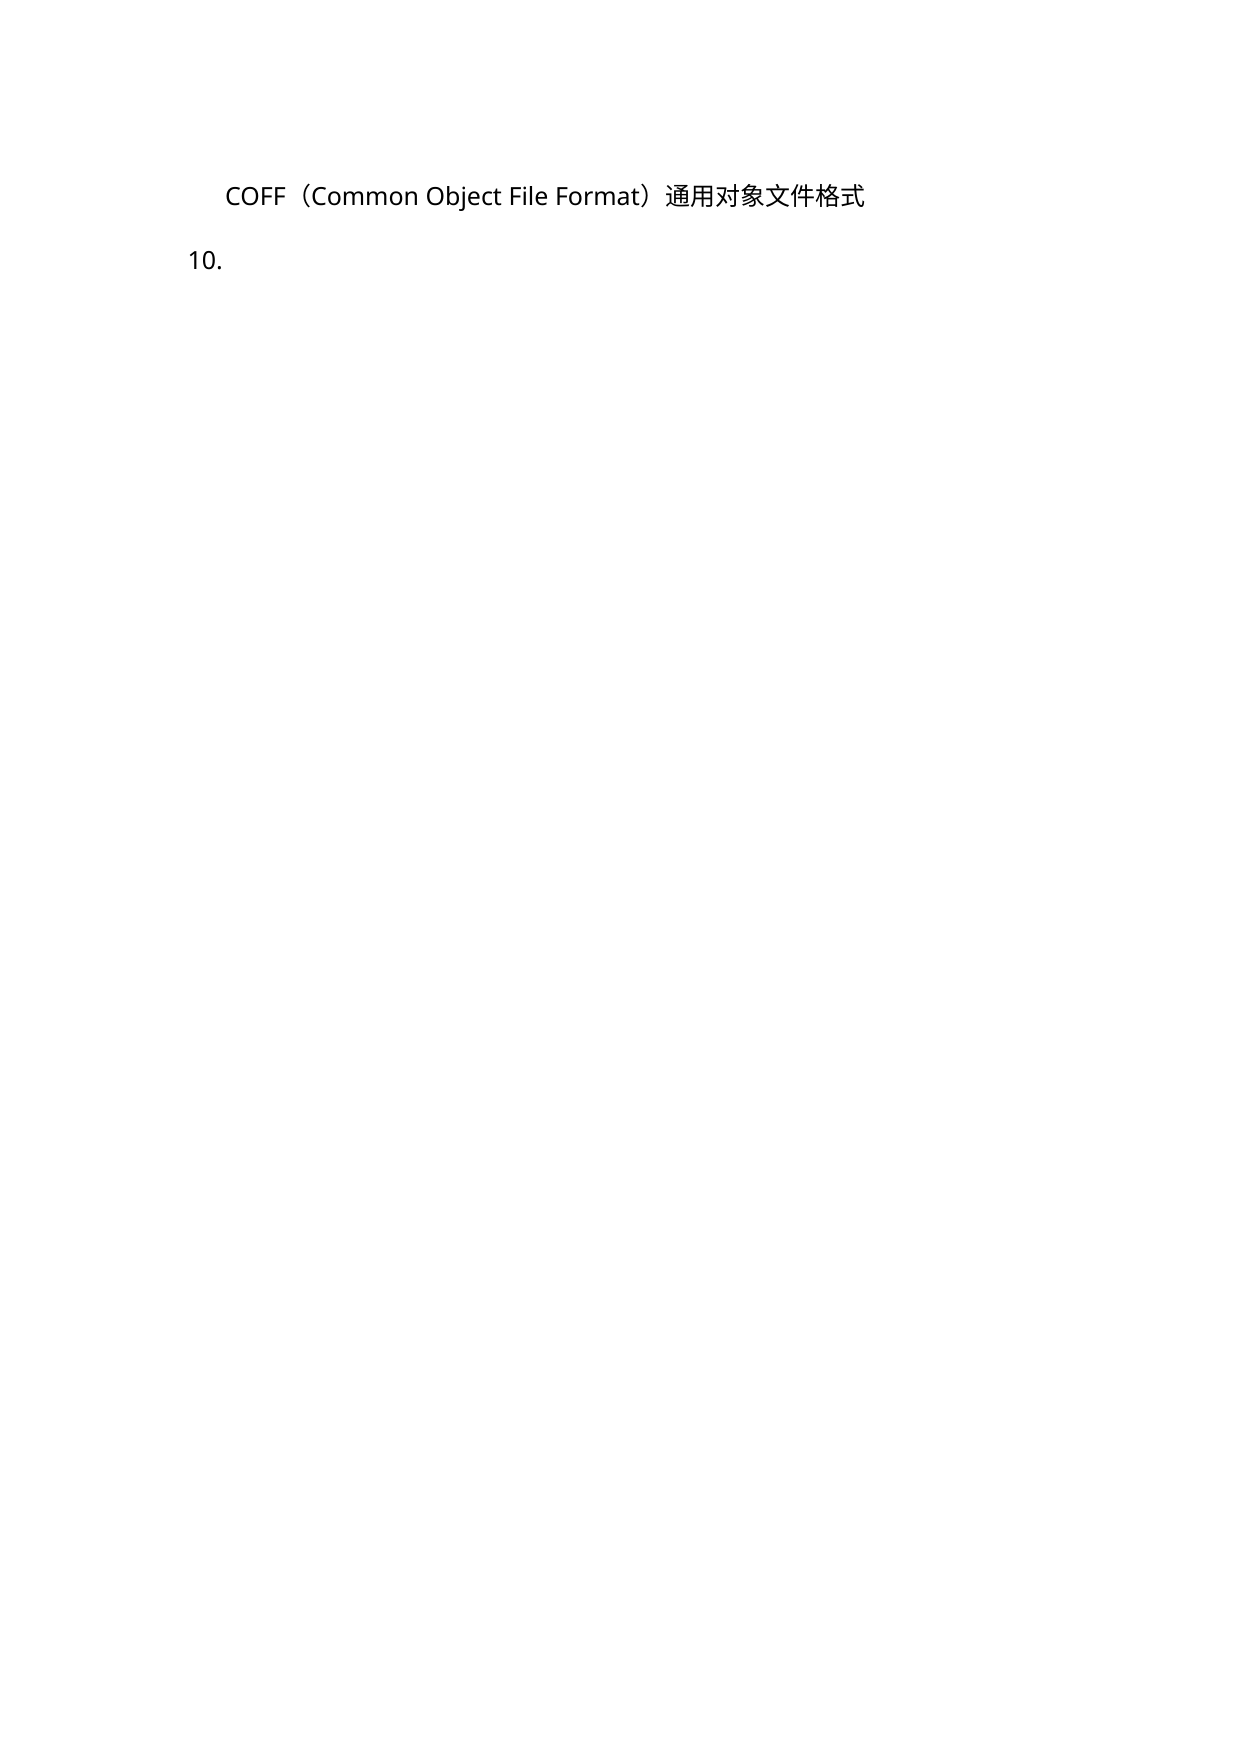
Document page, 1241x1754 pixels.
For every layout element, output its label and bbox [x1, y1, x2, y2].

list [187, 162, 1053, 227]
